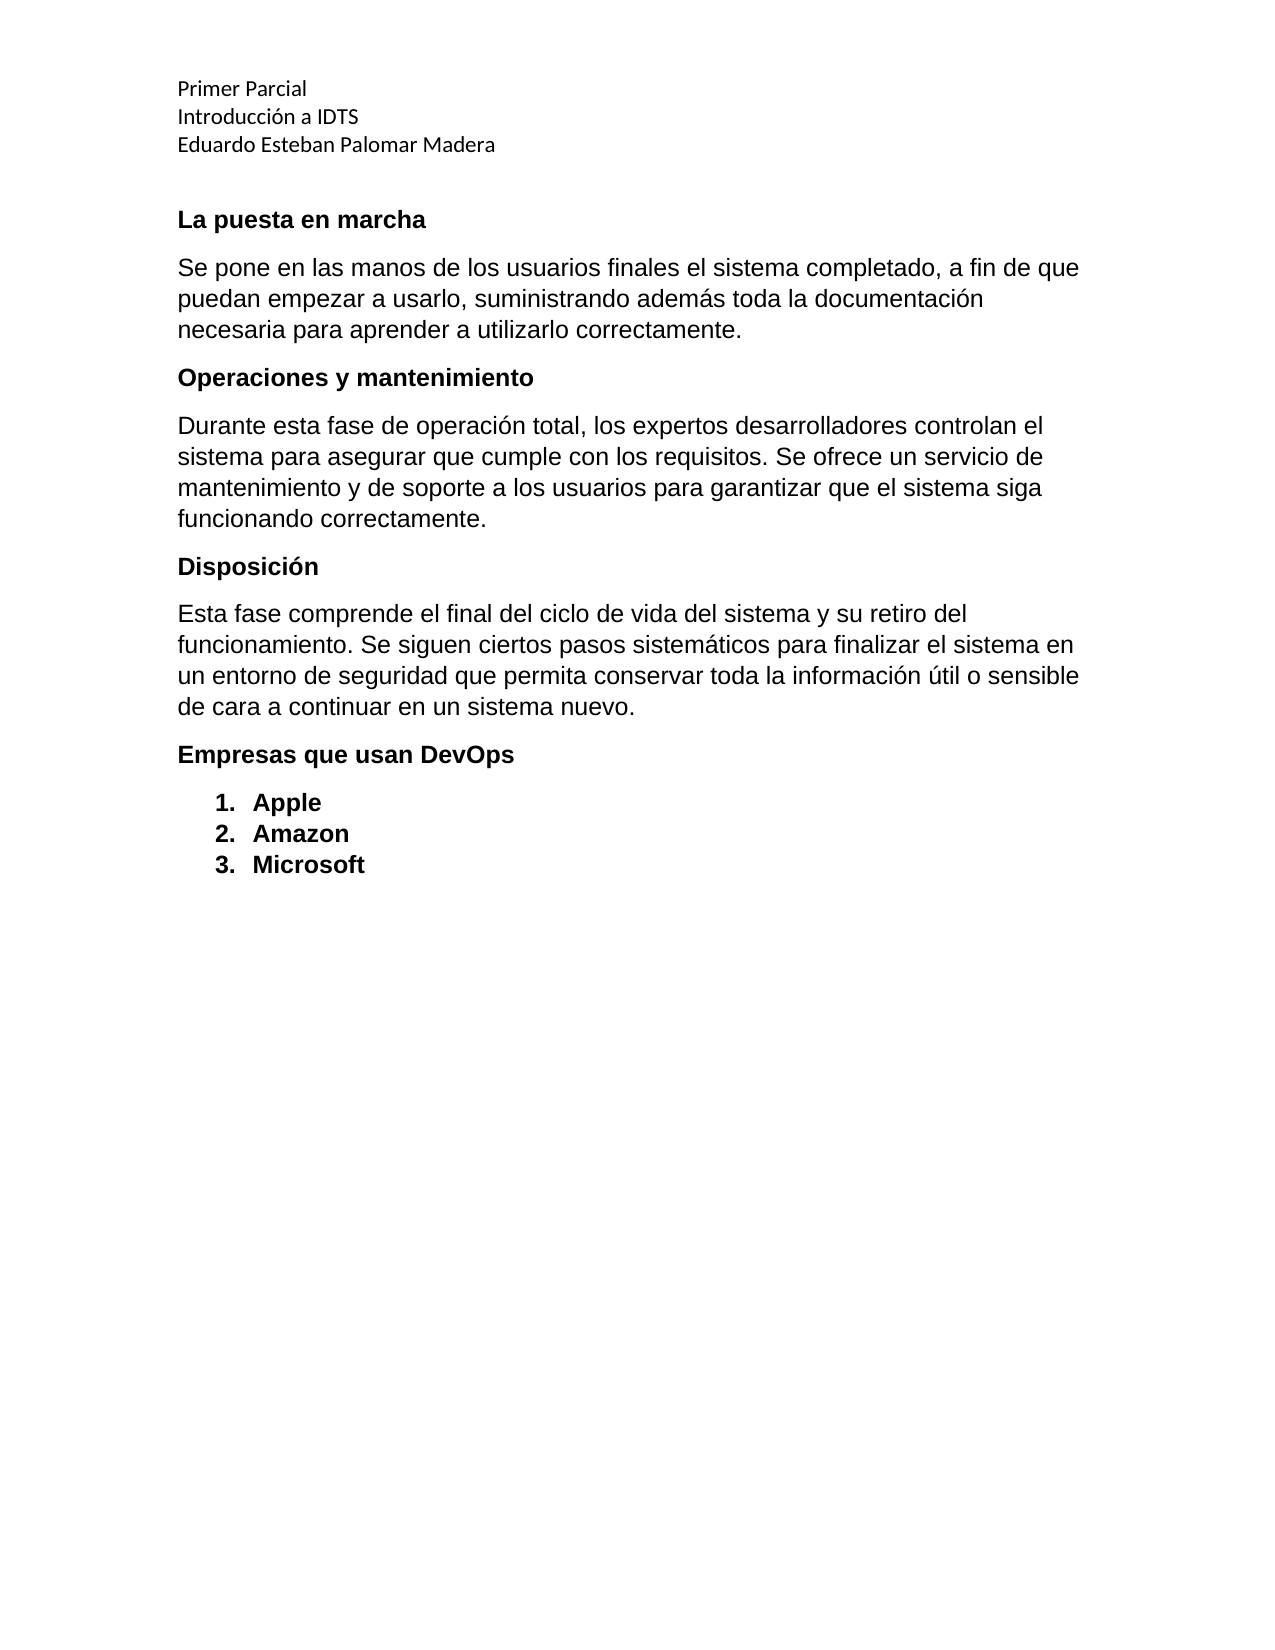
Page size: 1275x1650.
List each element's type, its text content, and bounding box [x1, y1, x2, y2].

text Disposición [177, 552, 1098, 580]
list Microsoft [215, 850, 1098, 879]
text Empresas que usan DevOps [177, 740, 1098, 769]
text Operaciones y mantenimiento [177, 363, 1098, 392]
text Se pone en las manos de los usuarios finales el sistema completado, a fin de que puedan empezar a usarlo, suministrando además toda la documentación necesaria para aprender a utilizarlo correctamente. [177, 253, 1098, 344]
list Apple [215, 788, 1098, 817]
text Esta fase comprende el final del ciclo de vida del sistema y su retiro del funcionamiento. Se siguen ciertos pasos sistemáticos para finalizar el sistema en un entorno de seguridad que permita conservar toda la información útil o sensible de cara a continuar en un sistema nuevo. [177, 599, 1098, 721]
list Amazon [215, 819, 1098, 848]
text Durante esta fase de operación total, los expertos desarrolladores controlan el sistema para asegurar que cumple con los requisitos. Se ofrece un servicio de mantenimiento y de soporte a los usuarios para garantizar que el sistema siga funcionando correctamente. [177, 411, 1098, 533]
text La puesta en marcha [177, 206, 1098, 234]
